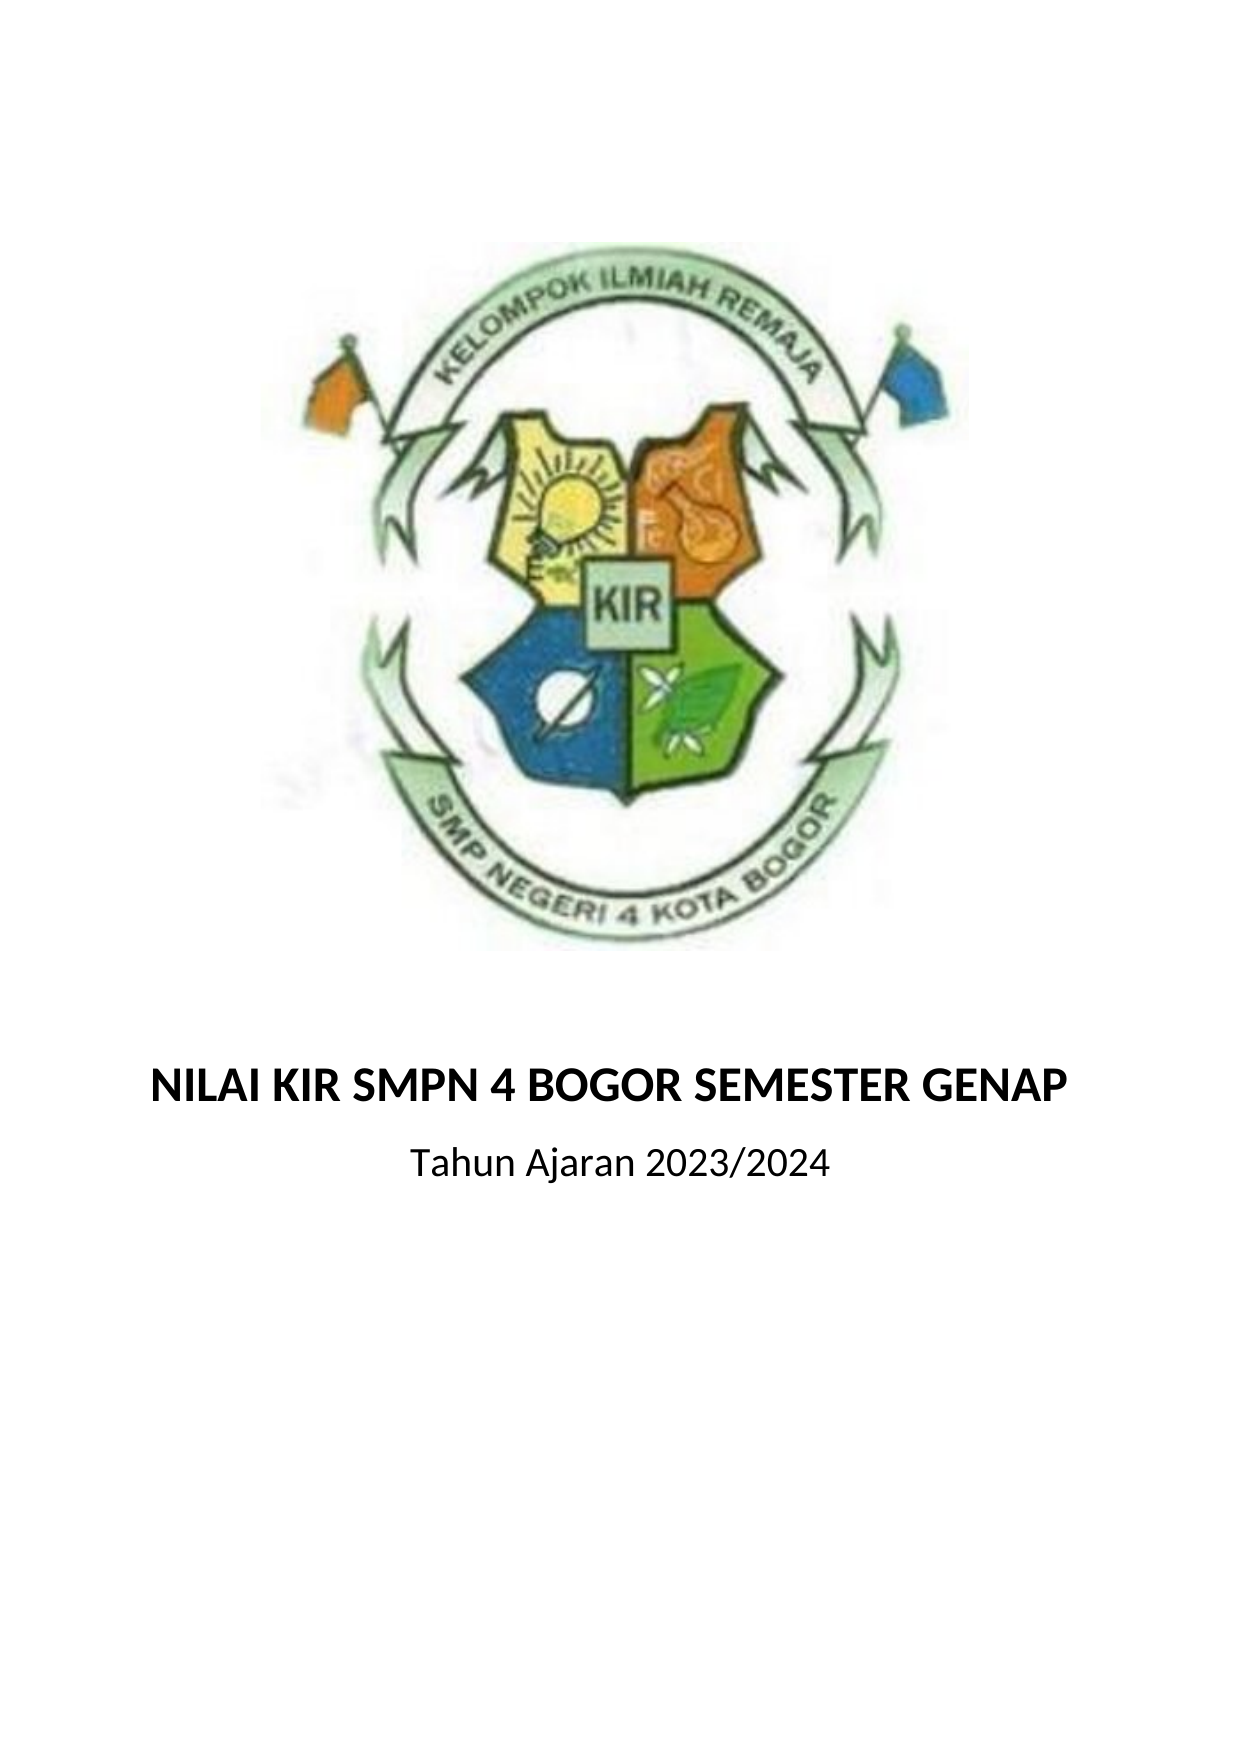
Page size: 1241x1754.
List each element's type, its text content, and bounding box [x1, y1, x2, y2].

text Tahun Ajaran 2023/2024 [150, 1136, 1090, 1186]
picture [260, 242, 969, 951]
text NILAI KIR SMPN 4 BOGOR SEMESTER GENAP [150, 1053, 1090, 1114]
